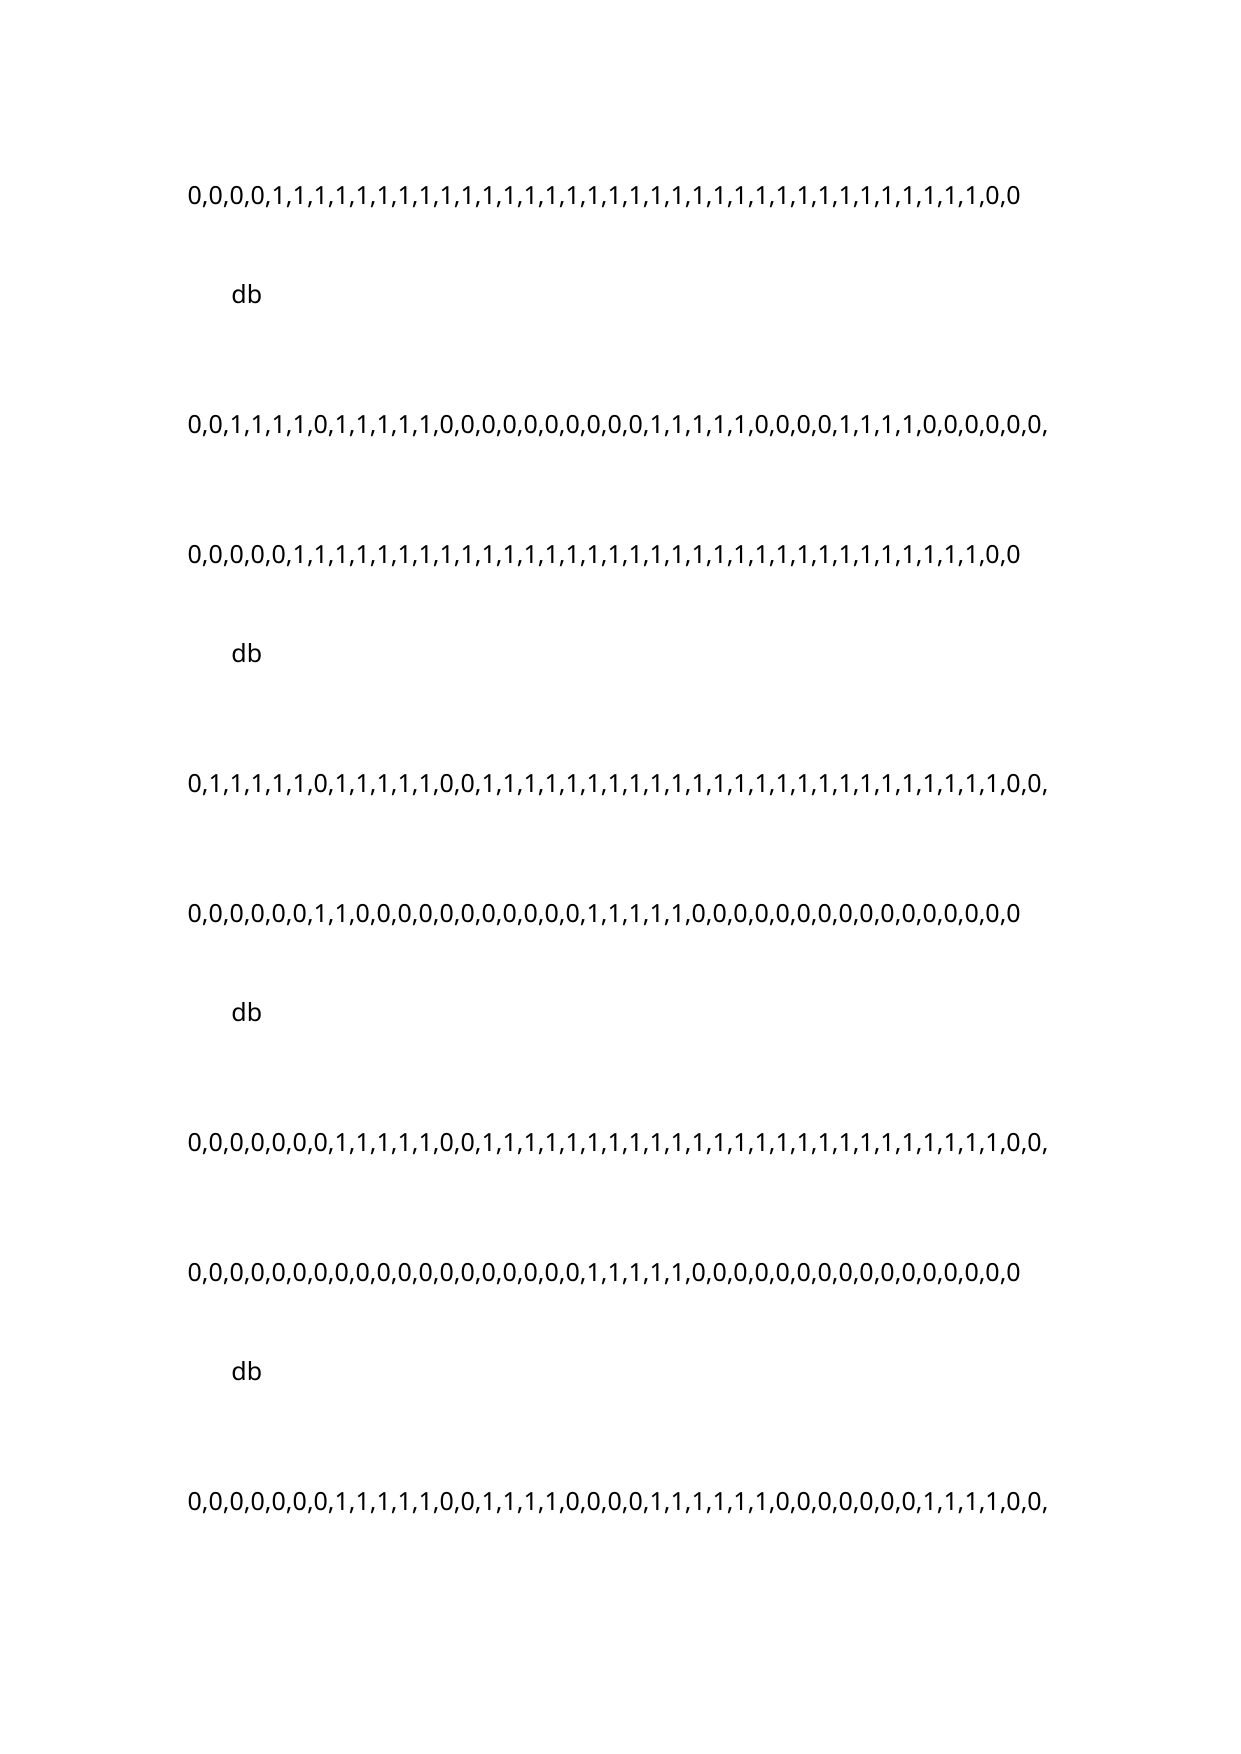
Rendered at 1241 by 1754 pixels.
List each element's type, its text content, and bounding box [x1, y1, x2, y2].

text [187, 162, 1053, 227]
text db 0,0,1,1,1,1,0,1,1,1,1,1,0,0,0,0,0,0,0,0,0,0,1,1,1,1,1,0,0,0,0,1,1,1,1,0,0,0,0,0,0,0,0,0,0,0,1,1,1,1,1,1,1,1,1,1,1,1,1,1,1,1,1,1,1,1,1,1,1,1,1,1,1,1,1,1,1,1,1,0,0 [187, 261, 1053, 586]
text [187, 1338, 1053, 1533]
text db 0,0,0,0,0,0,0,1,1,1,1,1,0,0,1,1,1,1,1,1,1,1,1,1,1,1,1,1,1,1,1,1,1,1,1,1,1,1,1,0,0,0,0,0,0,0,0,0,0,0,0,0,0,0,0,0,0,0,0,0,1,1,1,1,1,0,0,0,0,0,0,0,0,0,0,0,0,0,0,0,0 [187, 979, 1053, 1304]
text db 0,1,1,1,1,1,0,1,1,1,1,1,0,0,1,1,1,1,1,1,1,1,1,1,1,1,1,1,1,1,1,1,1,1,1,1,1,1,1,0,0,0,0,0,0,0,0,1,1,0,0,0,0,0,0,0,0,0,0,0,1,1,1,1,1,0,0,0,0,0,0,0,0,0,0,0,0,0,0,0,0 [187, 620, 1053, 945]
